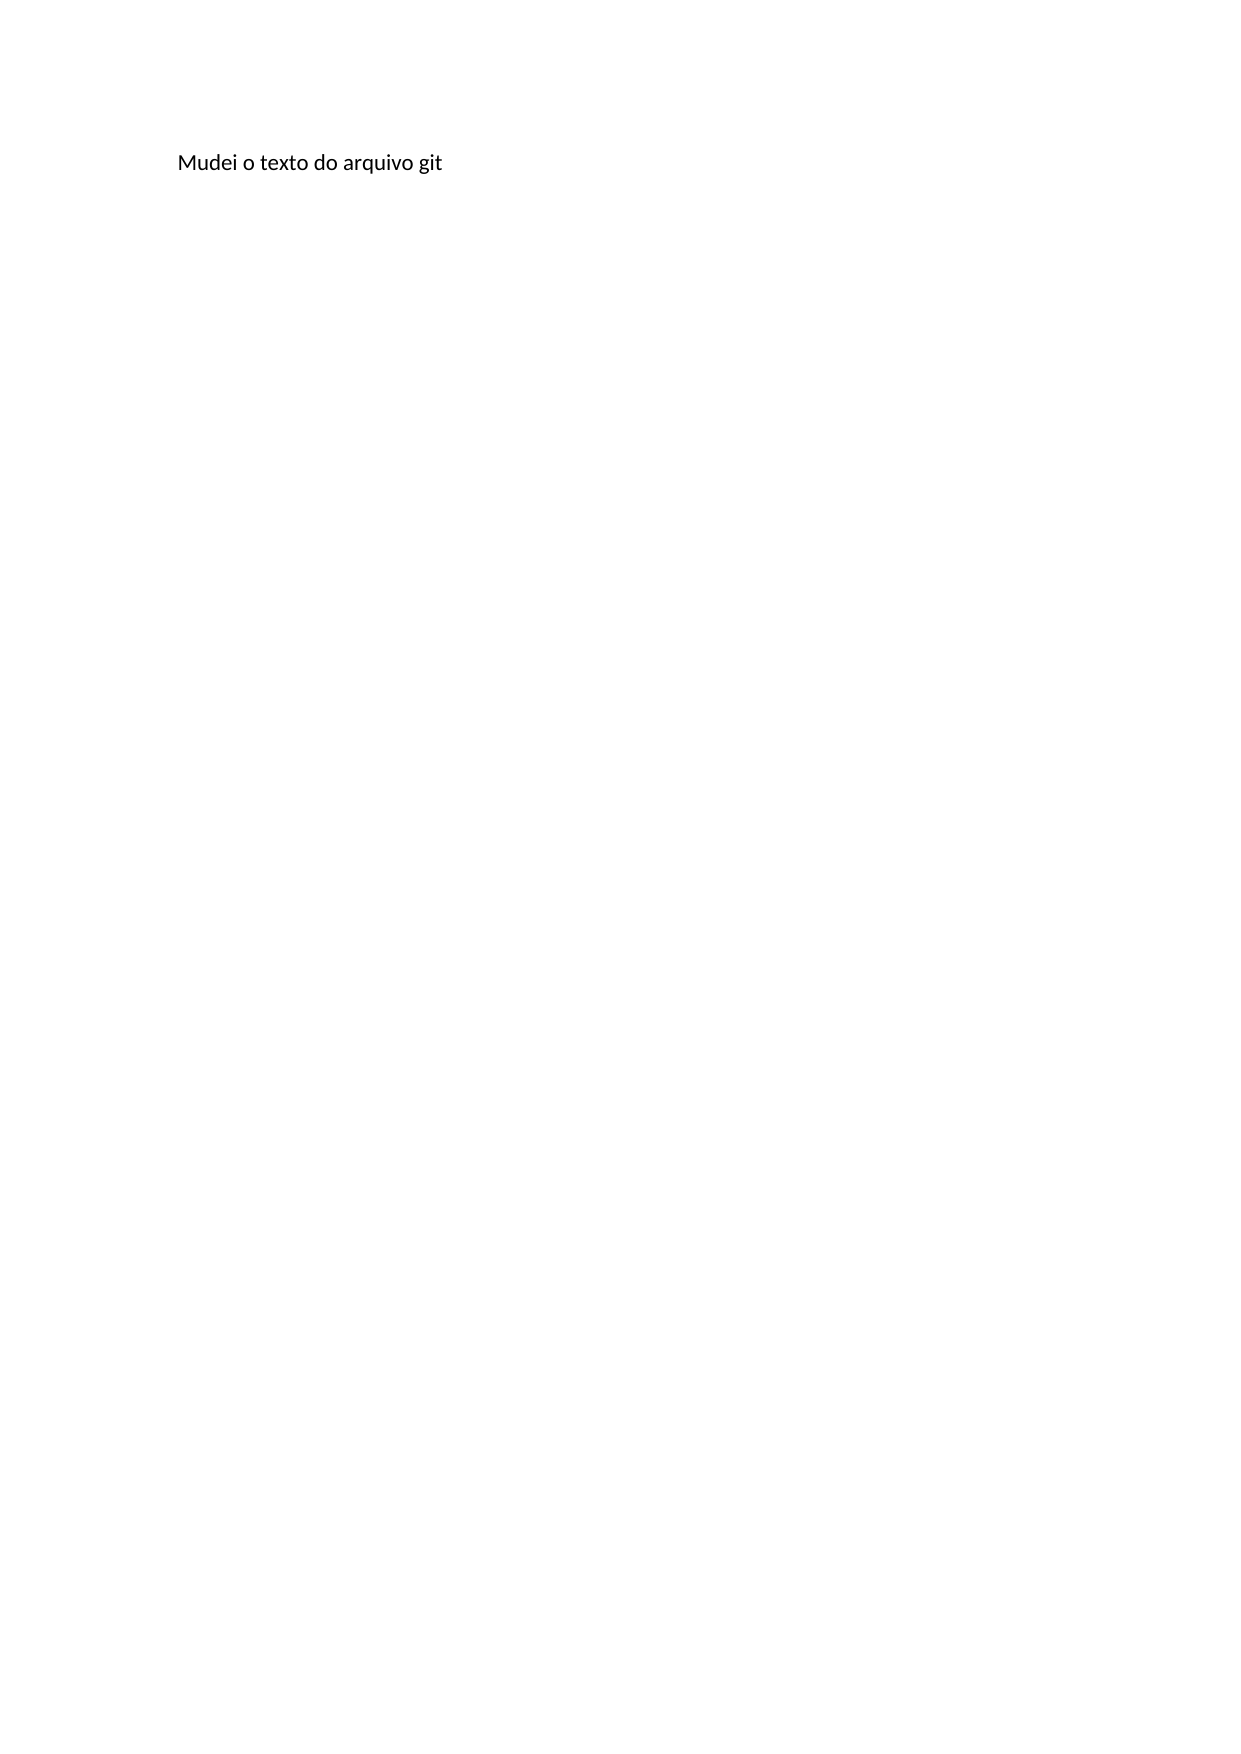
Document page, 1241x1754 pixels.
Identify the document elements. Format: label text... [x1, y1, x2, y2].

text Mudei o texto do arquivo git [177, 148, 1063, 176]
